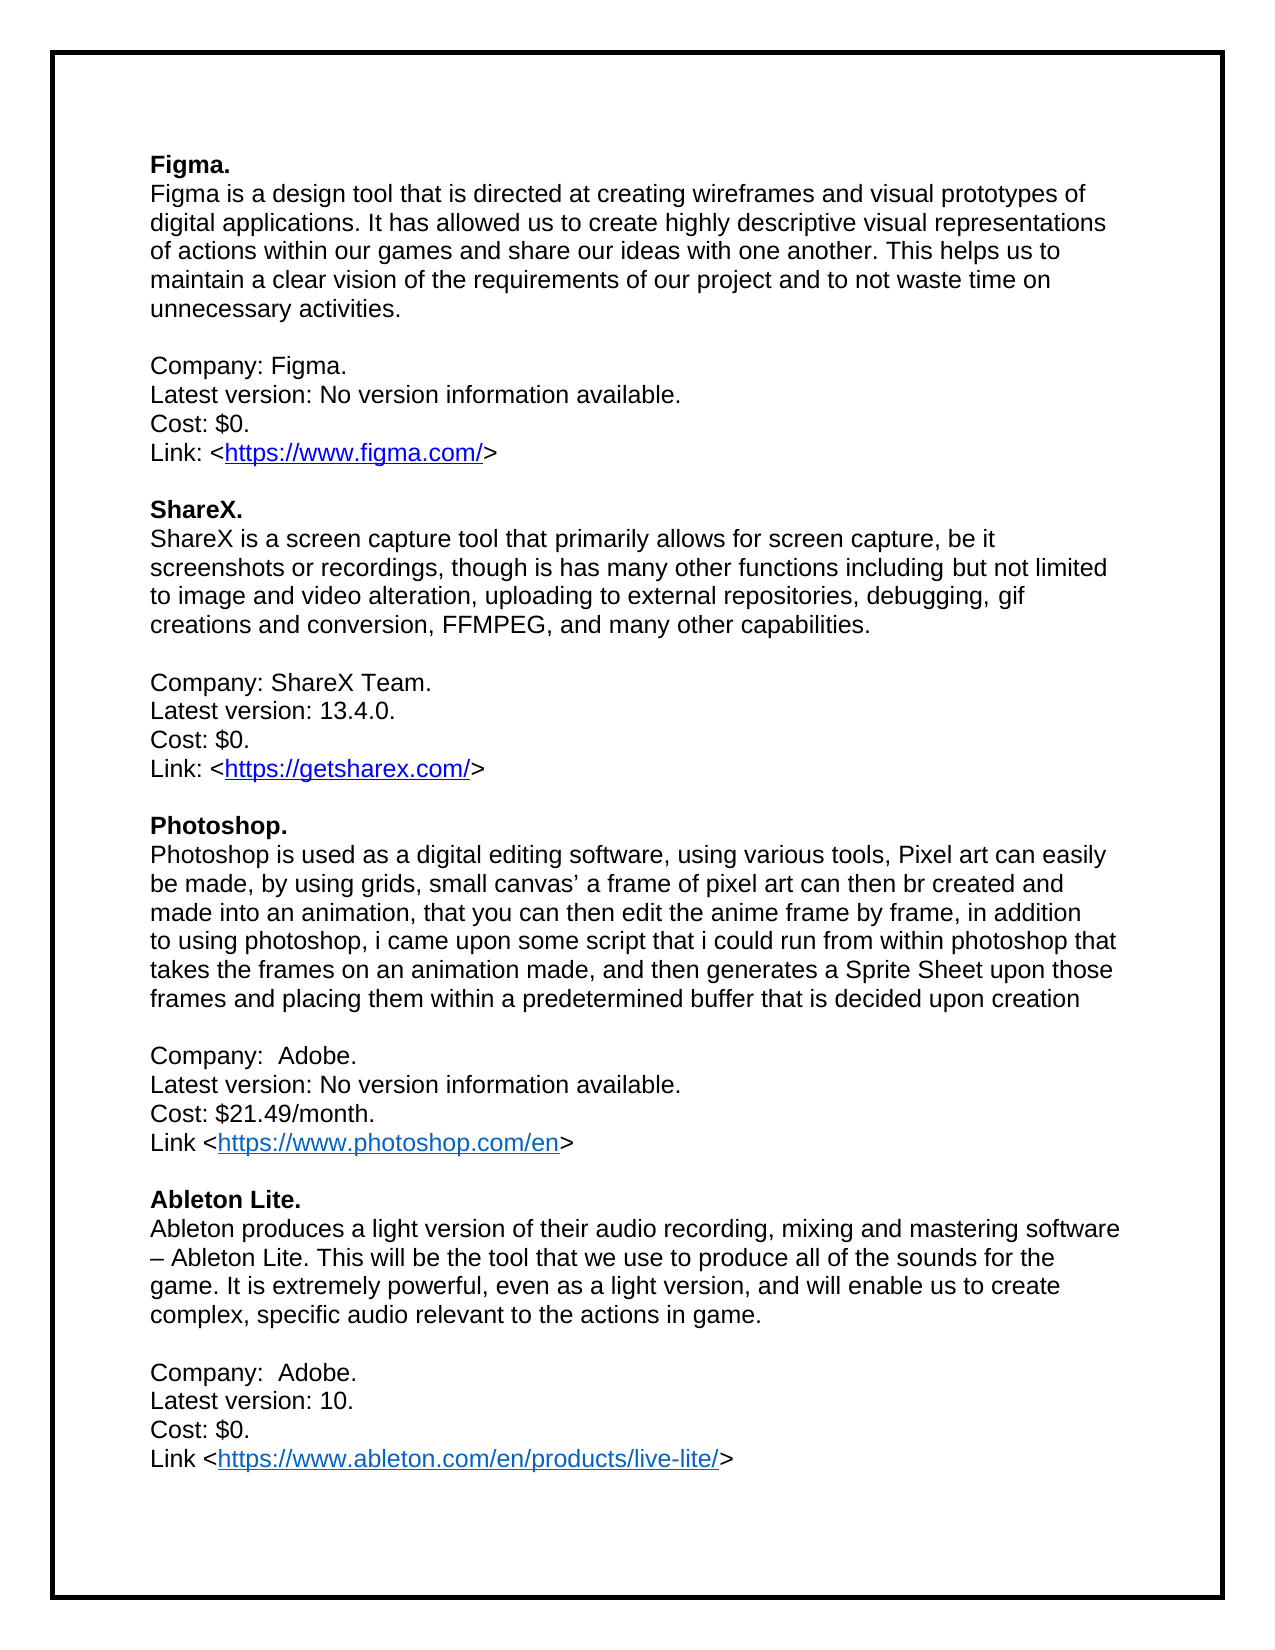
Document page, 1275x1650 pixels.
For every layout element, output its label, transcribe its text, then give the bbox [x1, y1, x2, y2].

text ShareX is a screen capture tool that primarily allows for screen capture, be it screenshots or recordings, though is has many other functions including but not limited to image and video alteration, uploading to external repositories, debugging, gif creations and conversion, FFMPEG, and many other capabilities. [150, 524, 1125, 639]
text Latest version: 13.4.0. [150, 696, 1125, 725]
text Cost: $0. [150, 409, 1125, 437]
text Cost: $21.49/month. [150, 1099, 1125, 1127]
text Latest version: 10. [150, 1386, 1125, 1415]
text Link: <https://www.figma.com/> [150, 437, 1125, 466]
text Cost: $0. [150, 725, 1125, 754]
text Ableton produces a light version of their audio recording, mixing and mastering software – Ableton Lite. This will be the tool that we use to produce all of the sounds for the game. It is extremely powerful, even as a light version, and will enable us to create complex, specific audio relevant to the actions in game. [150, 1214, 1125, 1329]
text Ableton Lite. [150, 1185, 1125, 1214]
text Company: Figma. [150, 351, 1125, 380]
text Figma is a design tool that is directed at creating wireframes and visual prototypes of digital applications. It has allowed us to create highly descriptive visual representations of actions within our games and share our ideas with one another. This helps us to maintain a clear vision of the requirements of our project and to not waste time on unnecessary activities. [150, 179, 1125, 322]
text Photoshop. [150, 811, 1125, 840]
text Latest version: No version information available. [150, 380, 1125, 409]
text ShareX. [150, 495, 1125, 524]
text Latest version: No version information available. [150, 1070, 1125, 1099]
text Company: Adobe. [150, 1041, 1125, 1070]
text Link <https://www.ableton.com/en/products/live-lite/> [150, 1444, 1125, 1472]
text Cost: $0. [150, 1415, 1125, 1444]
text Company: Adobe. [150, 1357, 1125, 1386]
text Link <https://www.photoshop.com/en> [150, 1127, 1125, 1156]
text Figma. [150, 150, 1125, 179]
text Link: <https://getsharex.com/> [150, 754, 1125, 782]
text Company: ShareX Team. [150, 667, 1125, 696]
text Photoshop is used as a digital editing software, using various tools, Pixel art can easily be made, by using grids, small canvas’ a frame of pixel art can then br created and made into an animation, that you can then edit the anime frame by frame, in addition to using photoshop, i came upon some script that i could run from within photoshop that takes the frames on an animation made, and then generates a Sprite Sheet upon those frames and placing them within a predetermined buffer that is decided upon creation [150, 840, 1125, 1012]
